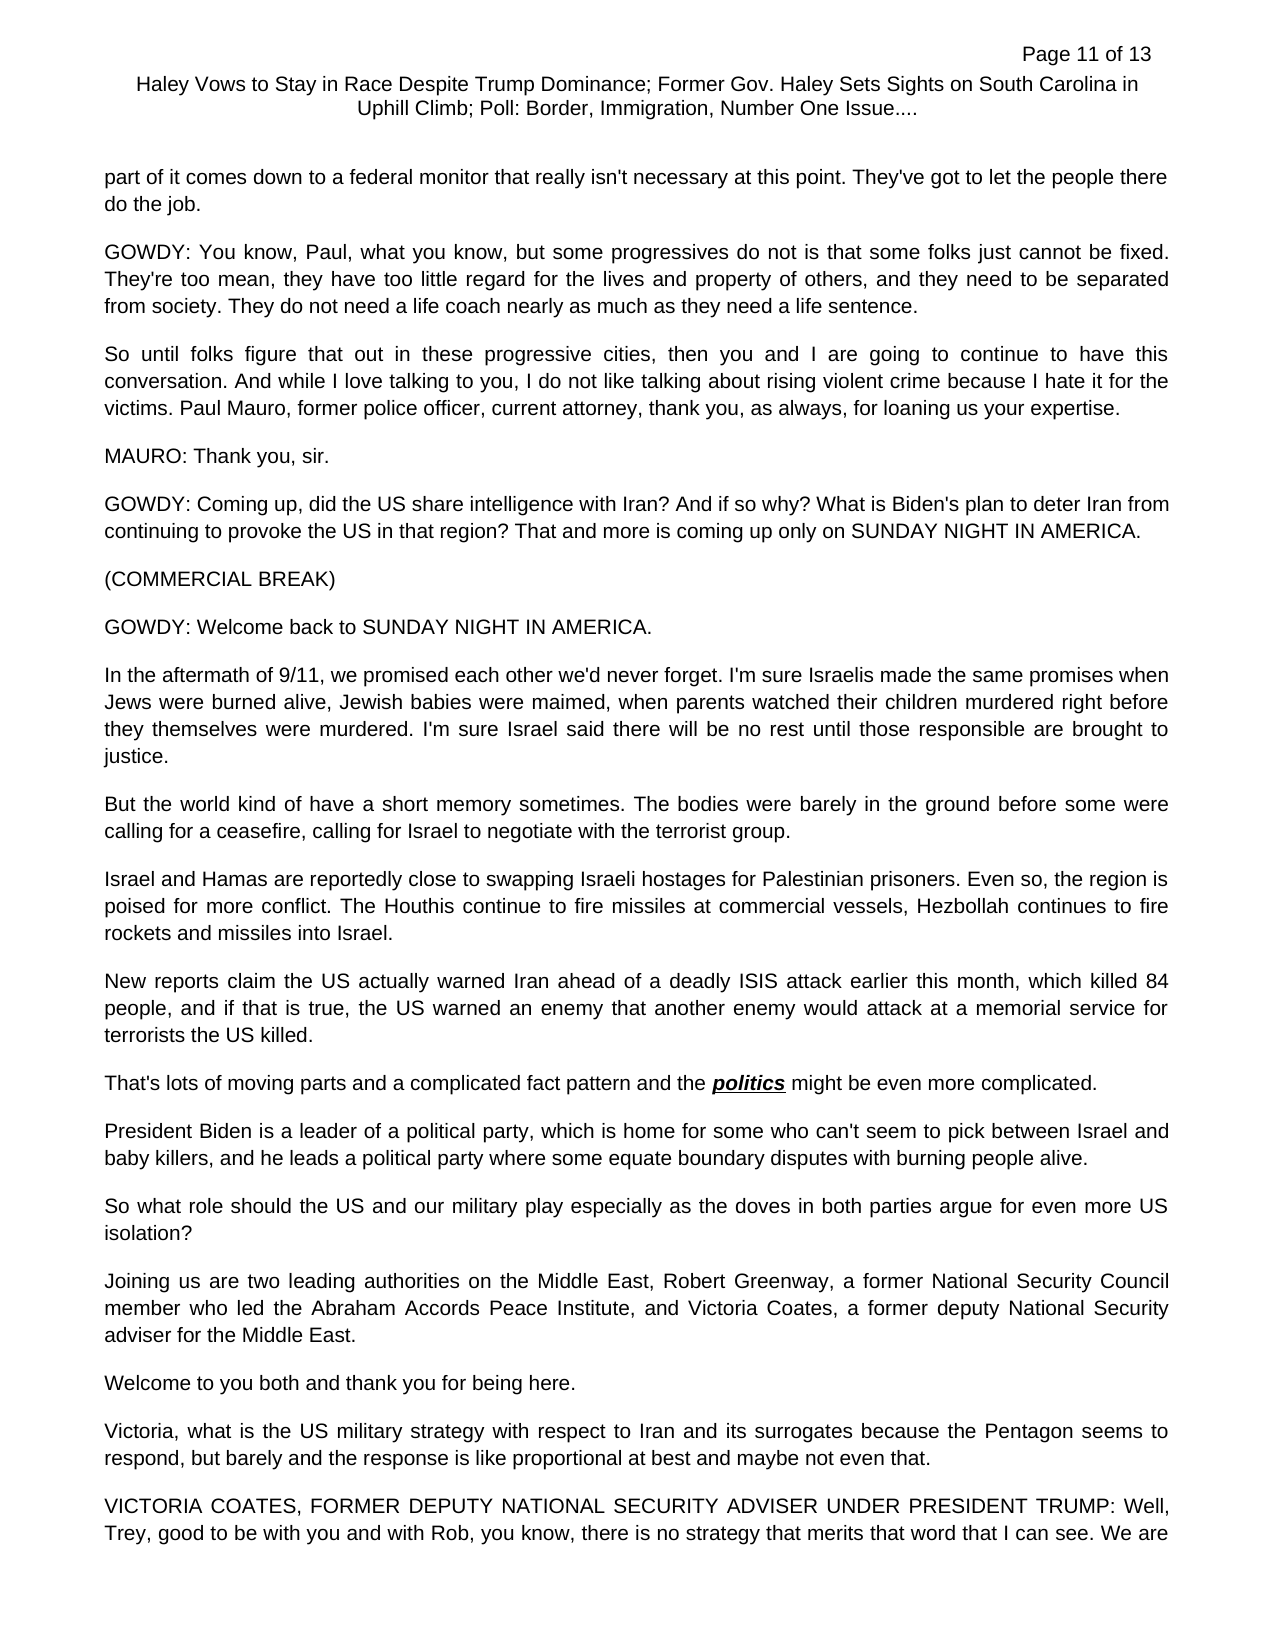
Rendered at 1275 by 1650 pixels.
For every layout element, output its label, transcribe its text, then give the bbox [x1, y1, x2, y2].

text GOWDY: Welcome back to SUNDAY NIGHT IN AMERICA. [104, 611, 1171, 638]
text Victoria, what is the US military strategy with respect to Iran and its surrogates because the Pentagon seems to respond, but barely and the response is like proportional at best and maybe not even that. [104, 1416, 1171, 1470]
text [104, 161, 1171, 216]
text GOWDY: Coming up, did the US share intelligence with Iran? And if so why? What is Biden's plan to deter Iran from continuing to provoke the US in that region? That and more is coming up only on SUNDAY NIGHT IN AMERICA. [104, 488, 1171, 543]
text Joining us are two leading authorities on the Middle East, Robert Greenway, a former National Security Council member who led the Abraham Accords Peace Institute, and Victoria Coates, a former deputy National Security adviser for the Middle East. [104, 1266, 1171, 1347]
text Israel and Hamas are reportedly close to swapping Israeli hostages for Palestinian prisoners. Even so, the region is poised for more conflict. The Houthis continue to fire missiles at commercial vessels, Hezbollah continues to fire rockets and missiles into Israel. [104, 863, 1171, 945]
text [104, 1491, 1171, 1545]
text But the world kind of have a short memory sometimes. The bodies were barely in the ground before some were calling for a ceasefire, calling for Israel to negotiate with the terrorist group. [104, 788, 1171, 843]
text So until folks figure that out in these progressive cities, then you and I are going to continue to have this conversation. And while I love talking to you, I do not like talking about rising violent crime because I hate it for the victims. Paul Mauro, former police officer, current attorney, thank you, as always, for loaning us your expertise. [104, 338, 1171, 420]
text New reports claim the US actually warned Iran ahead of a deadly ISIS attack earlier this month, which killed 84 people, and if that is true, the US warned an enemy that another enemy would attack at a memorial service for terrorists the US killed. [104, 966, 1171, 1047]
text In the aftermath of 9/11, we promised each other we'd never forget. I'm sure Israelis made the same promises when Jews were burned alive, Jewish babies were maimed, when parents watched their children murdered right before they themselves were murdered. I'm sure Israel said there will be no rest until those responsible are brought to justice. [104, 659, 1171, 768]
text (COMMERCIAL BREAK) [104, 563, 1171, 591]
text GOWDY: You know, Paul, what you know, but some progressives do not is that some folks just cannot be fixed. They're too mean, they have too little regard for the lives and property of others, and they need to be separated from society. They do not need a life coach nearly as much as they need a life sentence. [104, 236, 1171, 318]
text That's lots of moving parts and a complicated fact pattern and the politics might be even more complicated. [104, 1068, 1171, 1095]
text President Biden is a leader of a political party, which is home for some who can't seem to pick between Israel and baby killers, and he leads a political party where some equate boundary disputes with burning people alive. [104, 1116, 1171, 1170]
text MAURO: Thank you, sir. [104, 441, 1171, 468]
text Welcome to you both and thank you for being here. [104, 1368, 1171, 1395]
text So what role should the US and our military play especially as the doves in both parties argue for even more US isolation? [104, 1191, 1171, 1245]
